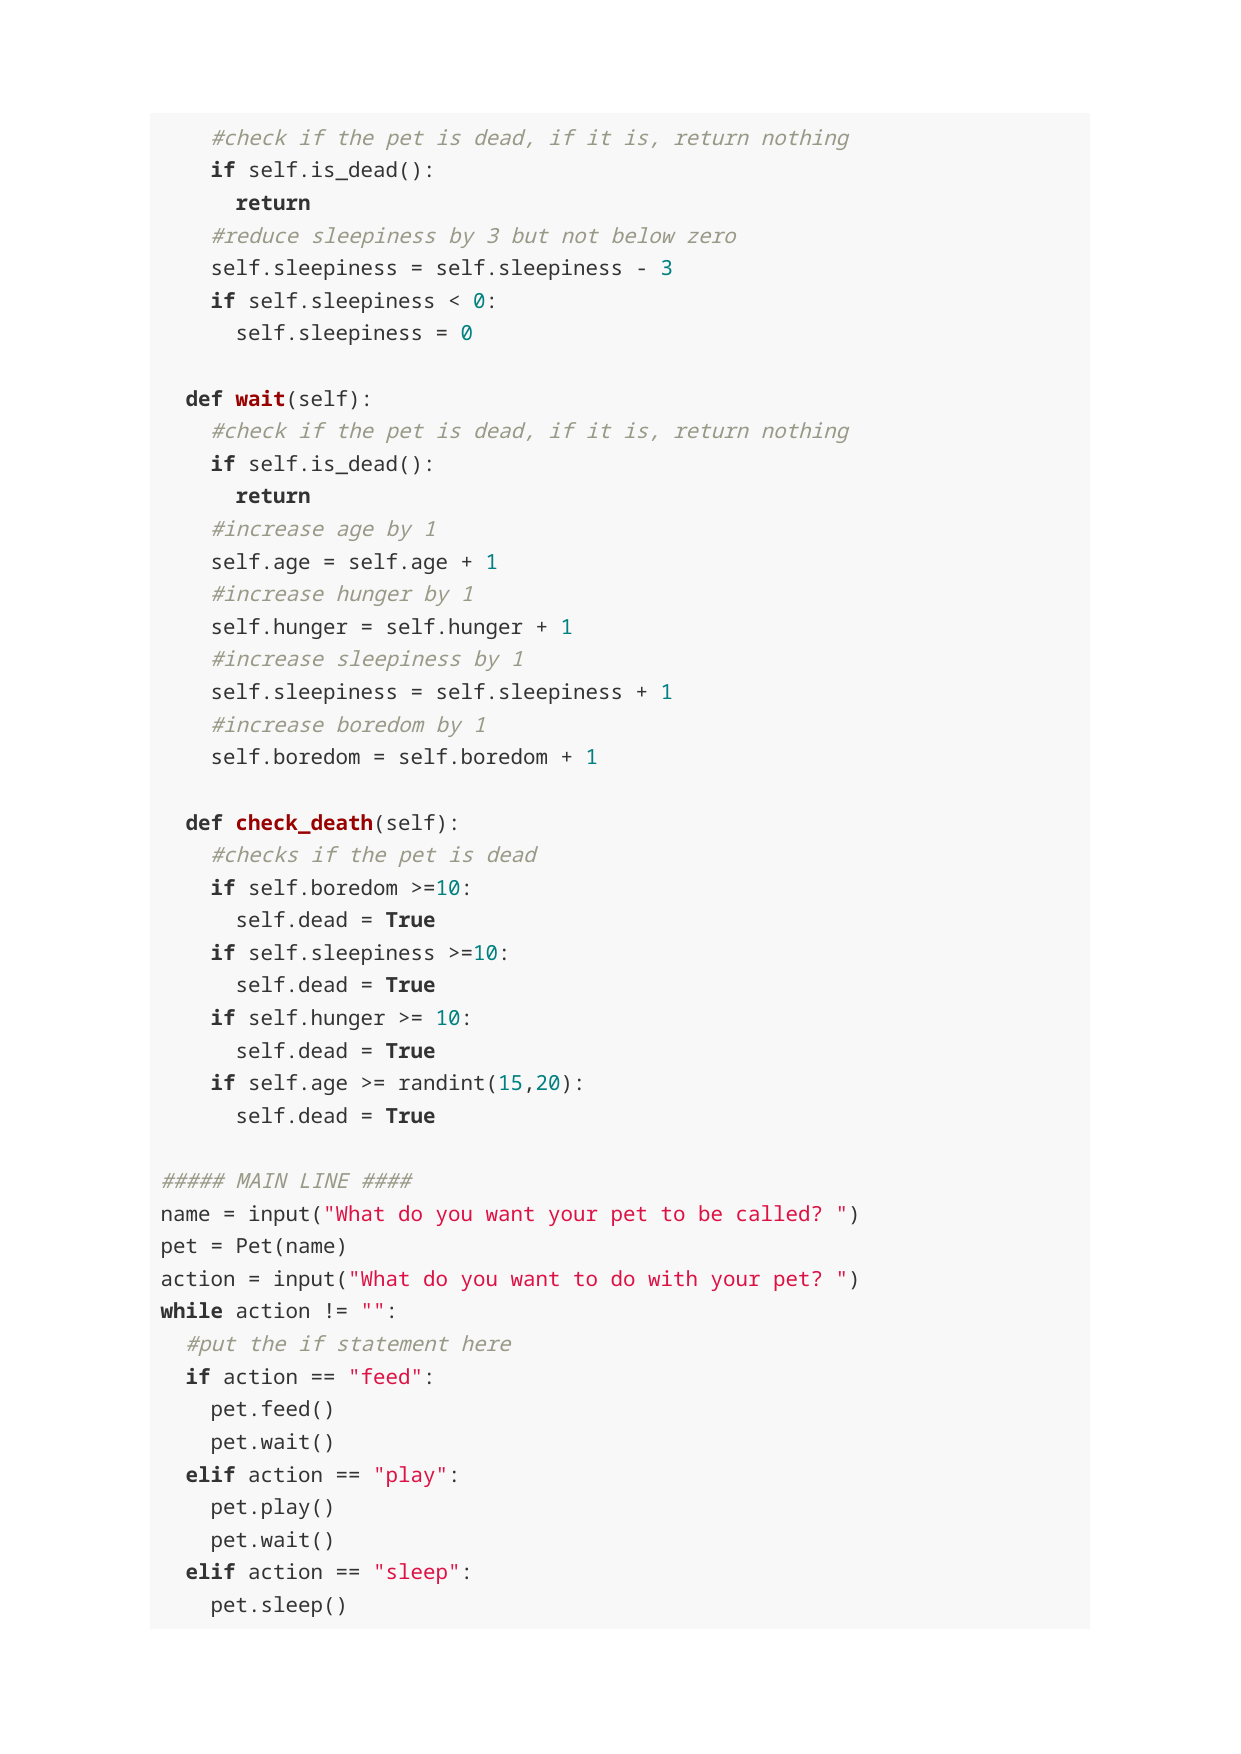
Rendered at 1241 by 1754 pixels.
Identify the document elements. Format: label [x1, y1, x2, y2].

table_header [150, 113, 1090, 1629]
